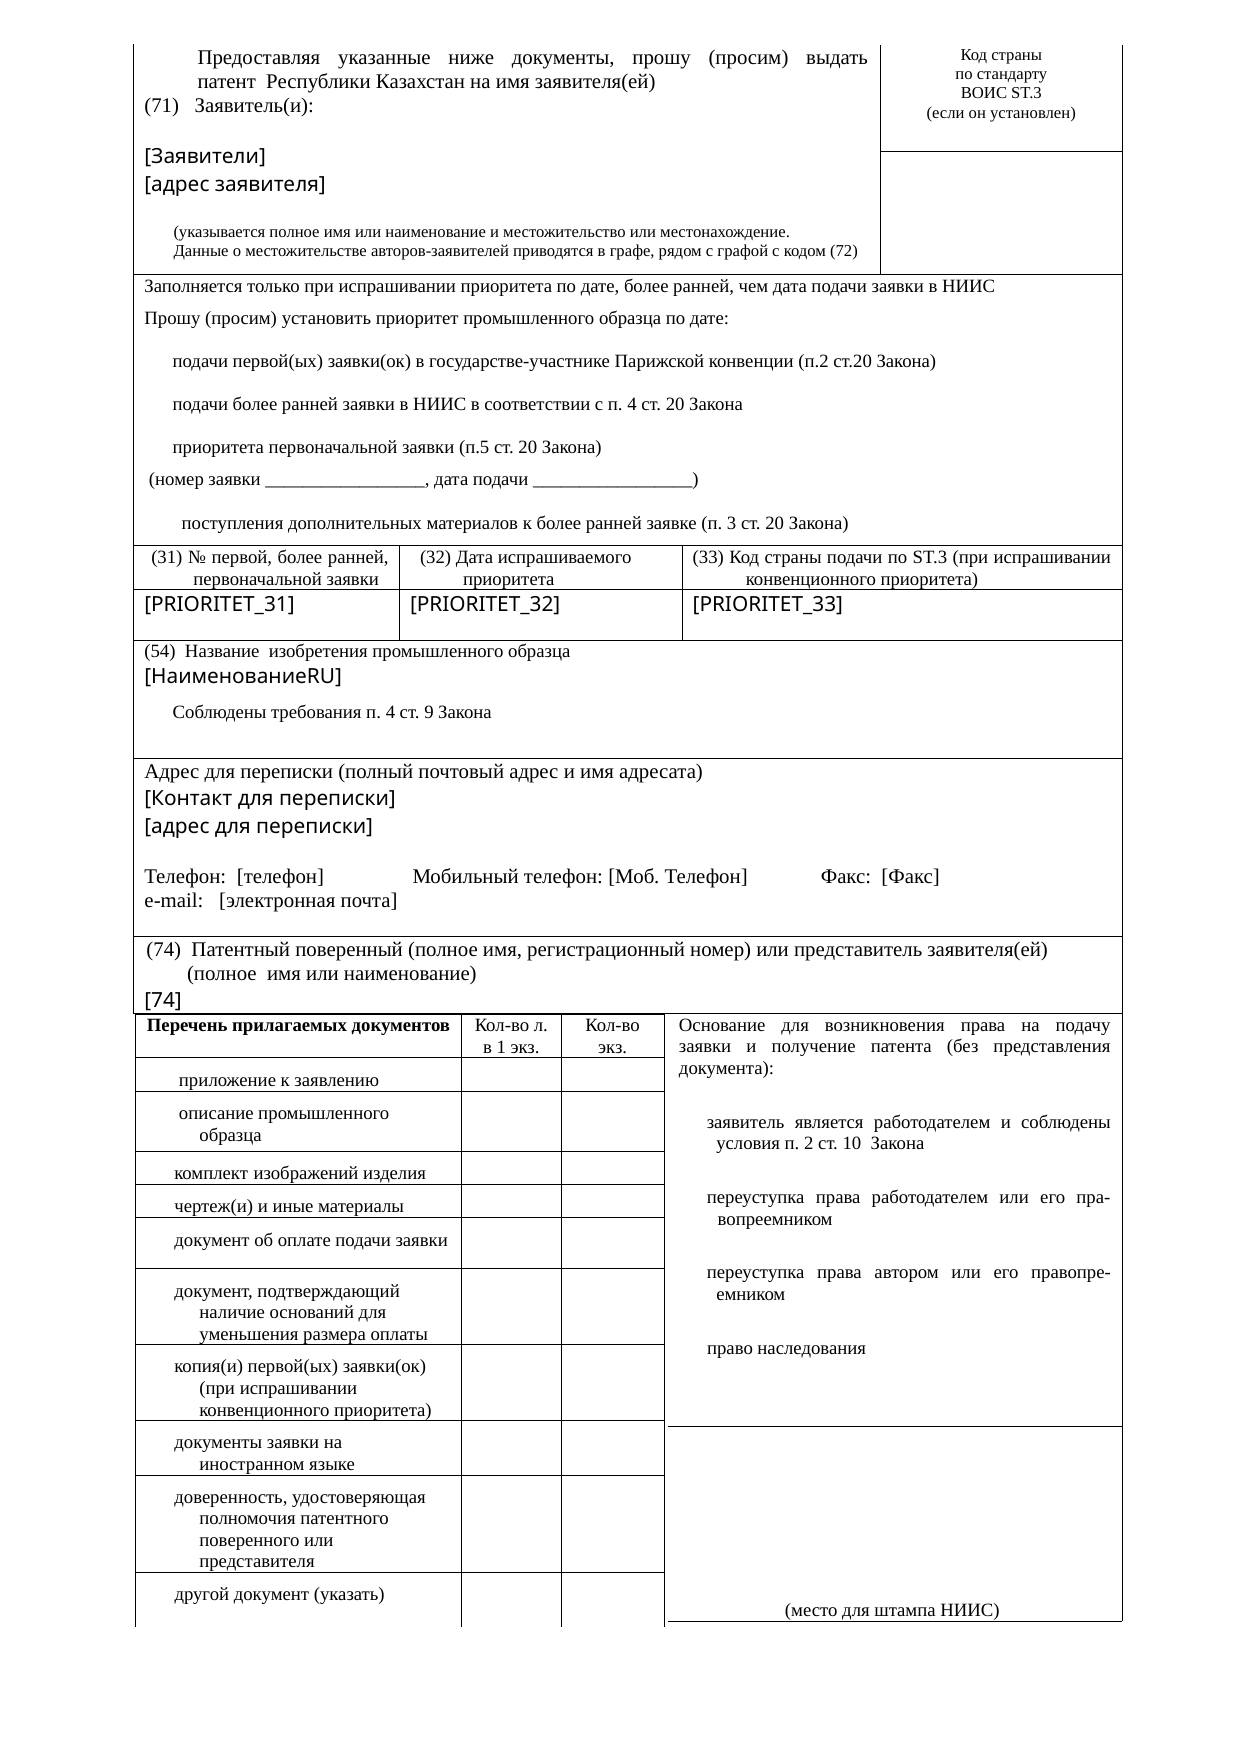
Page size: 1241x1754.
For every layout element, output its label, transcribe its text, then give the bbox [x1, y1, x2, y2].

table_cell [136, 1421, 461, 1475]
table_cell [462, 1092, 561, 1151]
table_cell [562, 1092, 664, 1151]
table_cell [136, 1345, 461, 1420]
table_cell [462, 1185, 561, 1217]
table_cell [562, 1218, 664, 1268]
table_cell [562, 1269, 664, 1344]
table_cell (54) Название изобретения промышленного образца Соблюдены требования п. 4 ст. 9 Закона [134, 641, 1122, 758]
table_cell (31) № первой, более ранней, первоначальной заявки [134, 546, 399, 589]
table_cell [136, 1476, 461, 1572]
table_cell [462, 1421, 561, 1475]
table_cell [683, 590, 1122, 639]
table_cell [462, 1015, 561, 1057]
table_cell Предоставляя указанные ниже документы, прошу (просим) выдать патент Республики Казахстан на имя заявителя(ей) (71) Заявитель(и): (указывается полное имя или наименование и местожительство или местонахождение. Данные о местожительстве авторов-заявителей приводятся в графе, рядом с графой с кодом (72) [134, 44, 879, 274]
table_cell [136, 1058, 461, 1091]
table_cell [136, 1218, 461, 1268]
table_cell [400, 590, 682, 639]
table_cell Заполняется только при испрашивании приоритета по дате, более ранней, чем дата подачи заявки в НИИС Прошу (просим) установить приоритет промышленного образца по дате: подачи первой(ых) заявки(ок) в государстве-участнике Парижской конвенции (п.2 ст.20 Закона) подачи более ранней заявки в НИИС в соответствии с п. 4 ст. 20 Закона приоритета первоначальной заявки (п.5 ст. 20 Закона) (номер заявки _________________, дата подачи _________________) поступления дополнительных материалов к более ранней заявке (п. 3 ст. 20 Закона) [134, 275, 1122, 545]
table_cell [462, 1058, 561, 1091]
table_cell [462, 1476, 561, 1572]
table_cell [562, 1058, 664, 1091]
table_cell (33) Код страны подачи по ST.3 (при испрашивании конвенционного приоритета) [683, 546, 1122, 589]
table_cell [136, 1269, 461, 1344]
table_cell [134, 590, 399, 639]
table_cell [879, 44, 1122, 274]
table_cell [666, 1014, 1122, 1627]
table_cell (74) Патентный поверенный (полное имя, регистрационный номер) или представитель заявителя(ей) (полное имя или наименование) [134, 937, 1122, 1013]
table_cell [562, 1185, 664, 1217]
table_cell [136, 1015, 461, 1057]
table_cell [136, 1152, 461, 1184]
table_cell (32) Дата испрашиваемого приоритета [400, 546, 682, 589]
table_cell [562, 1015, 664, 1057]
table_cell [462, 1152, 561, 1184]
table_cell [562, 1573, 664, 1627]
table_cell [136, 1185, 461, 1217]
table_cell [562, 1476, 664, 1572]
table_cell [136, 1573, 461, 1627]
table_cell [462, 1269, 561, 1344]
table_cell [462, 1573, 561, 1627]
table_cell [562, 1421, 664, 1475]
table_cell [562, 1152, 664, 1184]
table_cell [462, 1218, 561, 1268]
table_cell Адрес для переписки (полный почтовый адрес и имя адресата) Телефон: Мобильный телефон: Факс: e-mail: [134, 759, 1122, 936]
table_cell [462, 1345, 561, 1420]
table_cell [136, 1092, 461, 1151]
table_cell [562, 1345, 664, 1420]
